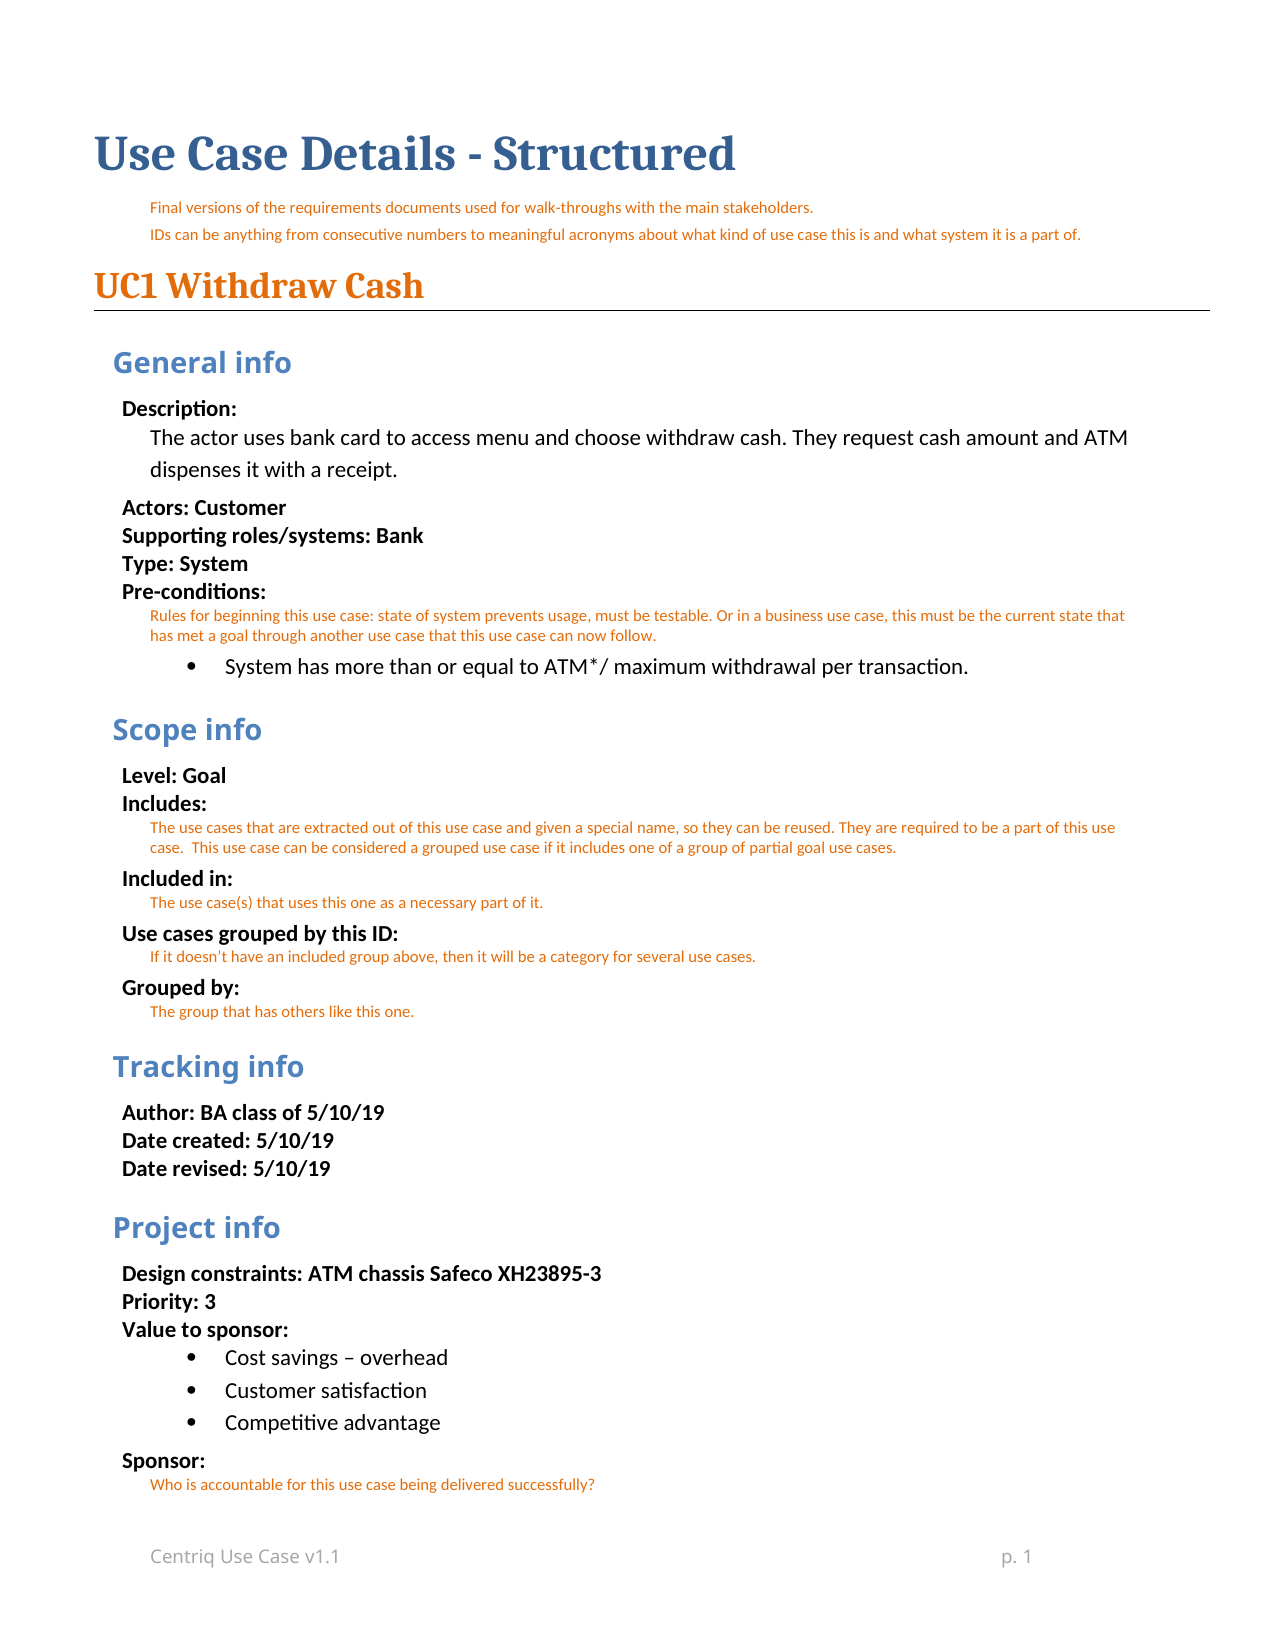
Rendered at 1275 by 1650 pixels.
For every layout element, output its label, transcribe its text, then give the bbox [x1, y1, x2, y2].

text Final versions of the requirements documents used for walk-throughs with the main stakeholders. [150, 197, 1136, 218]
subtitle Includes: [122, 789, 1136, 817]
subtitle Description: [122, 394, 1136, 423]
subtitle Project info [112, 1208, 1136, 1247]
subtitle Scope info [112, 709, 1136, 749]
list Competitive advantage [187, 1408, 1136, 1436]
subtitle General info [112, 343, 1136, 382]
subtitle UC1 Withdraw Cash [94, 265, 1210, 310]
text The use case(s) that uses this one as a necessary part of it. [150, 892, 1136, 912]
list Customer satisfaction [187, 1376, 1136, 1404]
list Cost savings – overhead [187, 1343, 1136, 1372]
subtitle Grouped by: [122, 973, 1136, 1001]
subtitle Use Case Details - Structured [94, 125, 1136, 182]
subtitle Date revised: 5/10/19 [122, 1154, 1136, 1183]
subtitle Priority: 3 [122, 1287, 1136, 1316]
subtitle Tracking info [112, 1047, 1136, 1086]
subtitle Actors: Customer [122, 493, 1136, 521]
text The use cases that are extracted out of this use case and given a special name, so they can be reused. They are required to be a part of this use case. This use case can be considered a grouped use case if it includes one of a group of partial goal use cases. [150, 817, 1136, 858]
text Who is accountable for this use case being delivered successfully? [150, 1474, 1136, 1495]
subtitle Author: BA class of 5/10/19 [122, 1098, 1136, 1127]
subtitle Design constraints: ATM chassis Safeco XH23895-3 [122, 1259, 1136, 1287]
subtitle Value to sponsor: [122, 1316, 1136, 1343]
subtitle Supporting roles/systems: Bank [122, 521, 1136, 549]
subtitle Pre-conditions: [122, 577, 1136, 605]
subtitle Type: System [122, 549, 1136, 577]
subtitle Date created: 5/10/19 [122, 1127, 1136, 1154]
subtitle Included in: [122, 864, 1136, 892]
list System has more than or equal to ATM*/ maximum withdrawal per transaction. [187, 652, 1136, 680]
text If it doesn’t have an included group above, then it will be a category for several use cases. [150, 947, 1136, 967]
subtitle Level: Goal [122, 761, 1136, 789]
text IDs can be anything from consecutive numbers to meaningful acronyms about what kind of use case this is and what system it is a part of. [150, 224, 1136, 244]
text The group that has others like this one. [150, 1001, 1136, 1022]
subtitle Use cases grouped by this ID: [122, 919, 1136, 947]
text Rules for beginning this use case: state of system prevents usage, must be testable. Or in a business use case, this must be the current state that has met a goal through another use case that this use case can now follow. [150, 605, 1136, 646]
subtitle Sponsor: [122, 1446, 1136, 1474]
text The actor uses bank card to access menu and choose withdraw cash. They request cash amount and ATM dispenses it with a receipt. [150, 423, 1136, 483]
